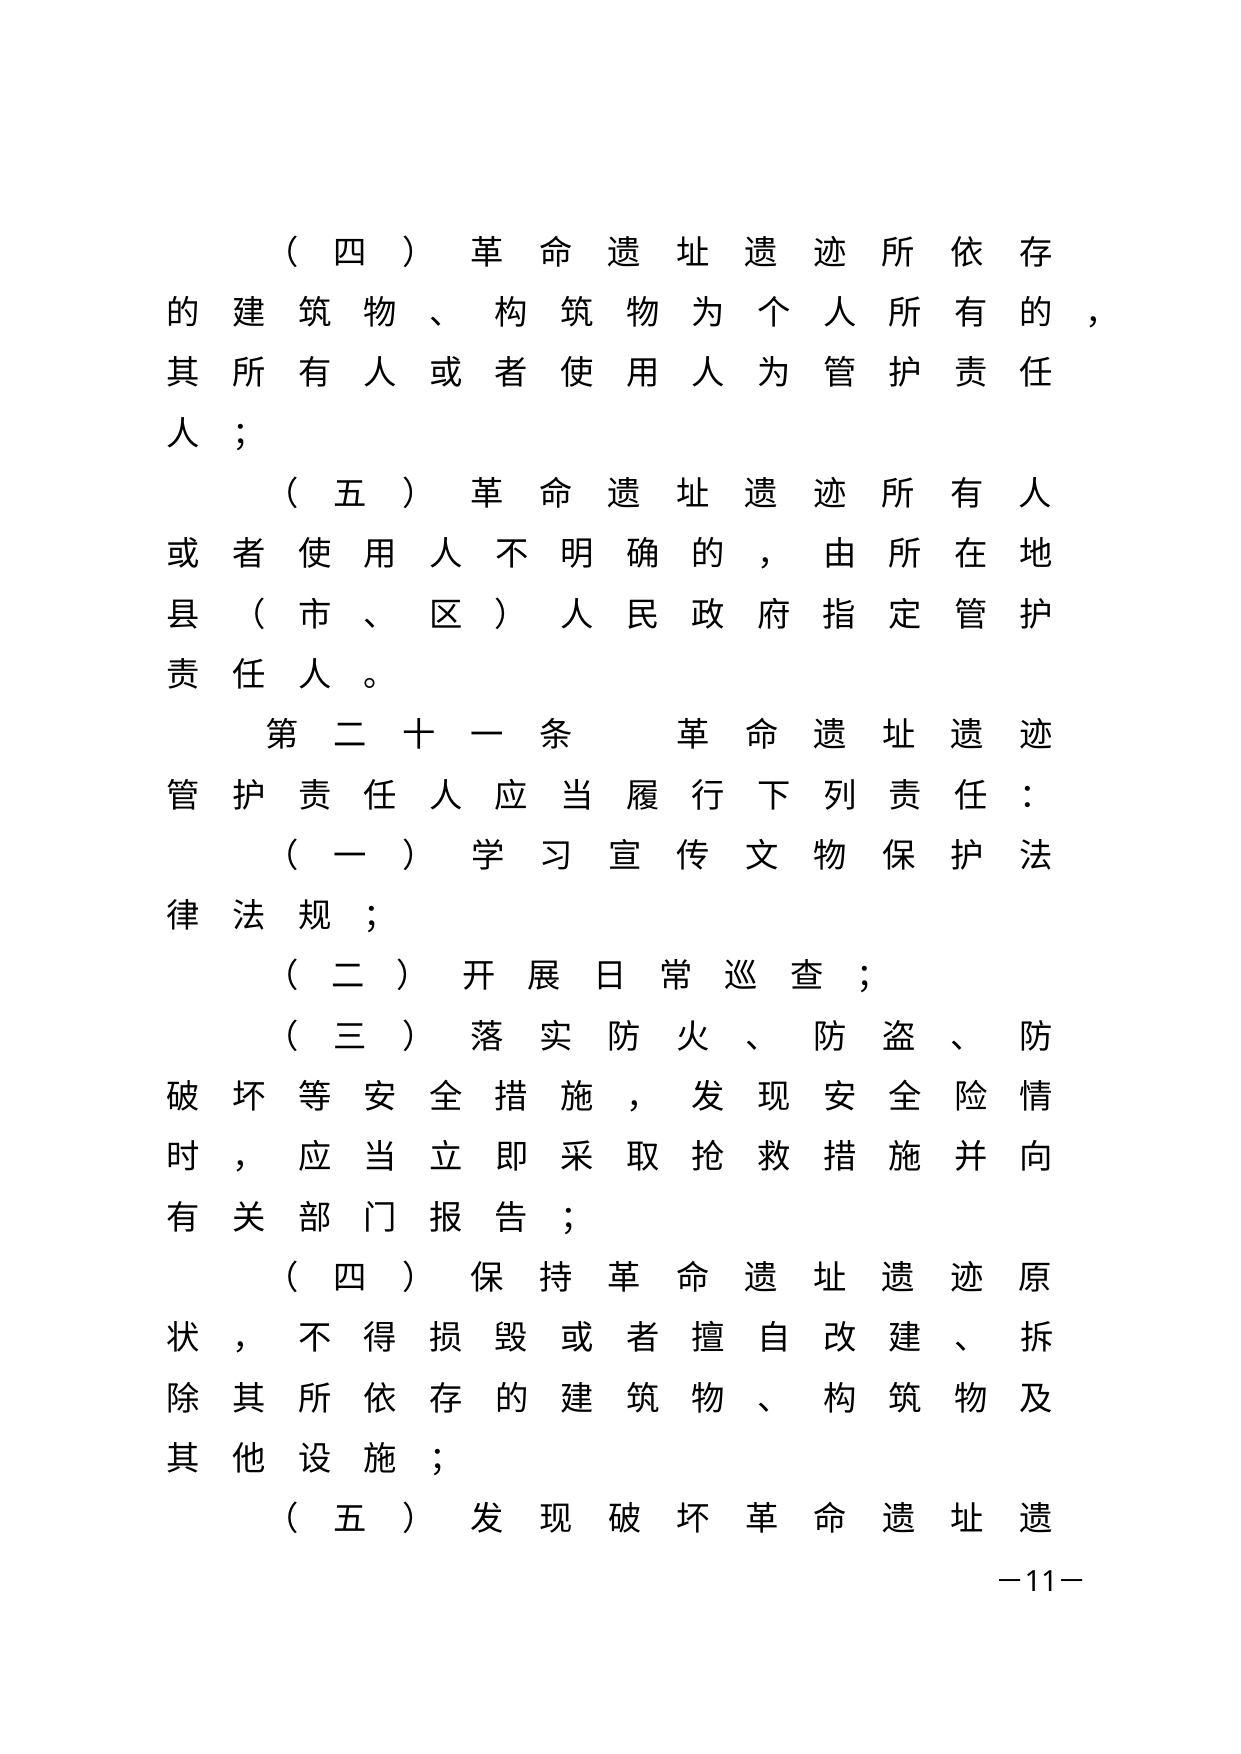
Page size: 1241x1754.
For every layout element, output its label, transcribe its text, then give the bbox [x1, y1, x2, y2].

text （五）革命遗址遗迹所有人或者使用人不明确的，由所在地县（市、区）人民政府指定管护责任人。 [167, 461, 1085, 702]
text （四）保持革命遗址遗迹原状，不得损毁或者擅自改建、拆除其所依存的建筑物、构筑物及其他设施； [167, 1245, 1085, 1486]
text （一）学习宣传文物保护法律法规； [167, 823, 1085, 943]
text （四）革命遗址遗迹所依存的建筑物、构筑物为个人所有的，其所有人或者使用人为管护责任人； [167, 219, 1085, 461]
text 第二十一条 革命遗址遗迹管护责任人应当履行下列责任： [167, 702, 1085, 823]
text （三）落实防火、防盗、防破坏等安全措施，发现安全险情时，应当立即采取抢救措施并向有关部门报告； [167, 1003, 1085, 1245]
text （五）发现破坏革命遗址遗迹行为的，及时报告； [167, 1486, 1085, 1546]
text （二）开展日常巡查； [167, 943, 1085, 1003]
